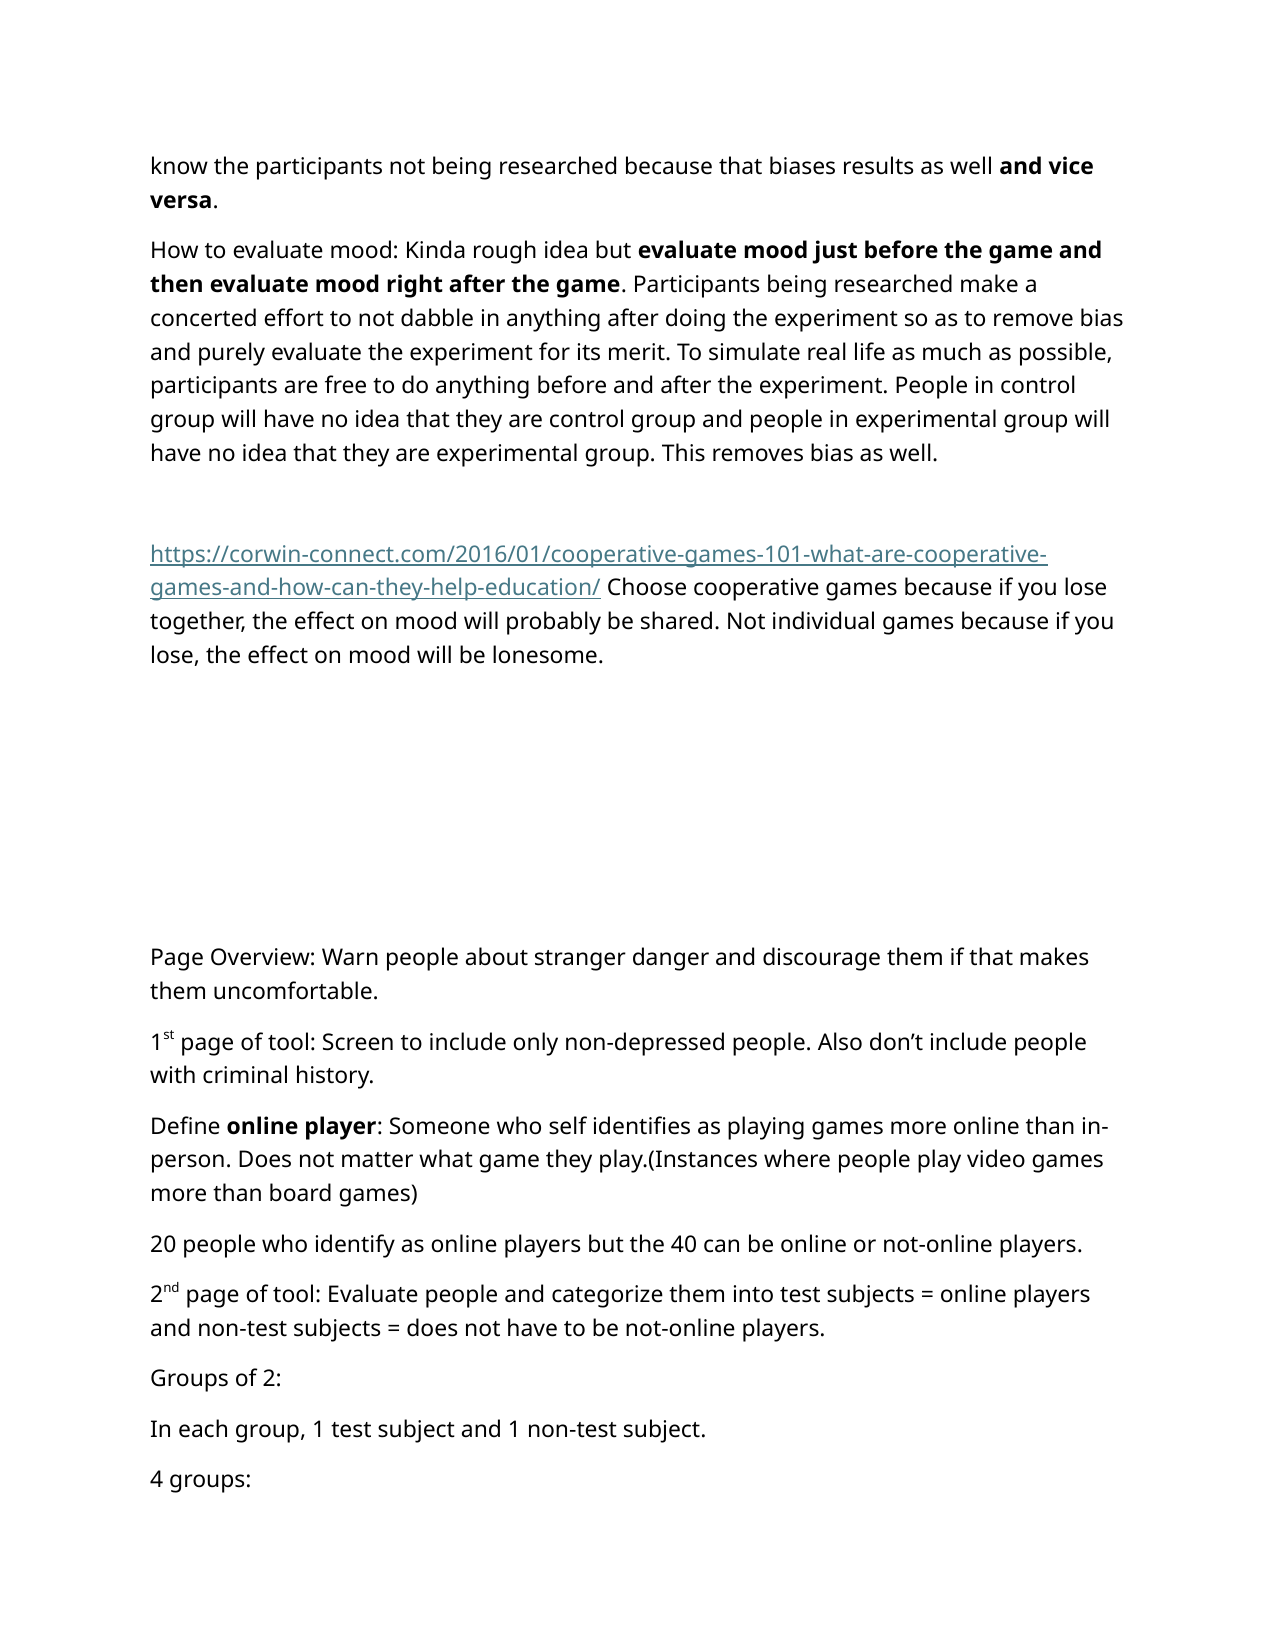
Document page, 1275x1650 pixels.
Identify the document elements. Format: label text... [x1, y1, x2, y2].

text Page Overview: Warn people about stranger danger and discourage them if that makes them uncomfortable. [150, 941, 1125, 1006]
text 20 people who identify as online players but the 40 can be online or not-online players. [150, 1227, 1125, 1259]
text 2nd page of tool: Evaluate people and categorize them into test subjects = online players and non-test subjects = does not have to be not-online players. [150, 1278, 1125, 1343]
text 1st page of tool: Screen to include only non-depressed people. Also don’t include people with criminal history. [150, 1025, 1125, 1090]
text Groups of 2: [150, 1362, 1125, 1393]
text 4 groups: [150, 1463, 1125, 1494]
text https://corwin-connect.com/2016/01/cooperative-games-101-what-are-cooperative-games-and-how-can-they-help-education/ Choose cooperative games because if you lose together, the effect on mood will probably be shared. Not individual games because if you lose, the effect on mood will be lonesome. [150, 537, 1125, 670]
text In each group, 1 test subject and 1 non-test subject. [150, 1412, 1125, 1444]
text Define online player: Someone who self identifies as playing games more online than in-person. Does not matter what game they play.(Instances where people play video games more than board games) [150, 1109, 1125, 1208]
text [150, 150, 1125, 215]
text How to evaluate mood: Kinda rough idea but evaluate mood just before the game and then evaluate mood right after the game. Participants being researched make a concerted effort to not dabble in anything after doing the experiment so as to remove bias and purely evaluate the experiment for its merit. To simulate real life as much as possible, participants are free to do anything before and after the experiment. People in control group will have no idea that they are control group and people in experimental group will have no idea that they are experimental group. This removes bias as well. [150, 234, 1125, 468]
